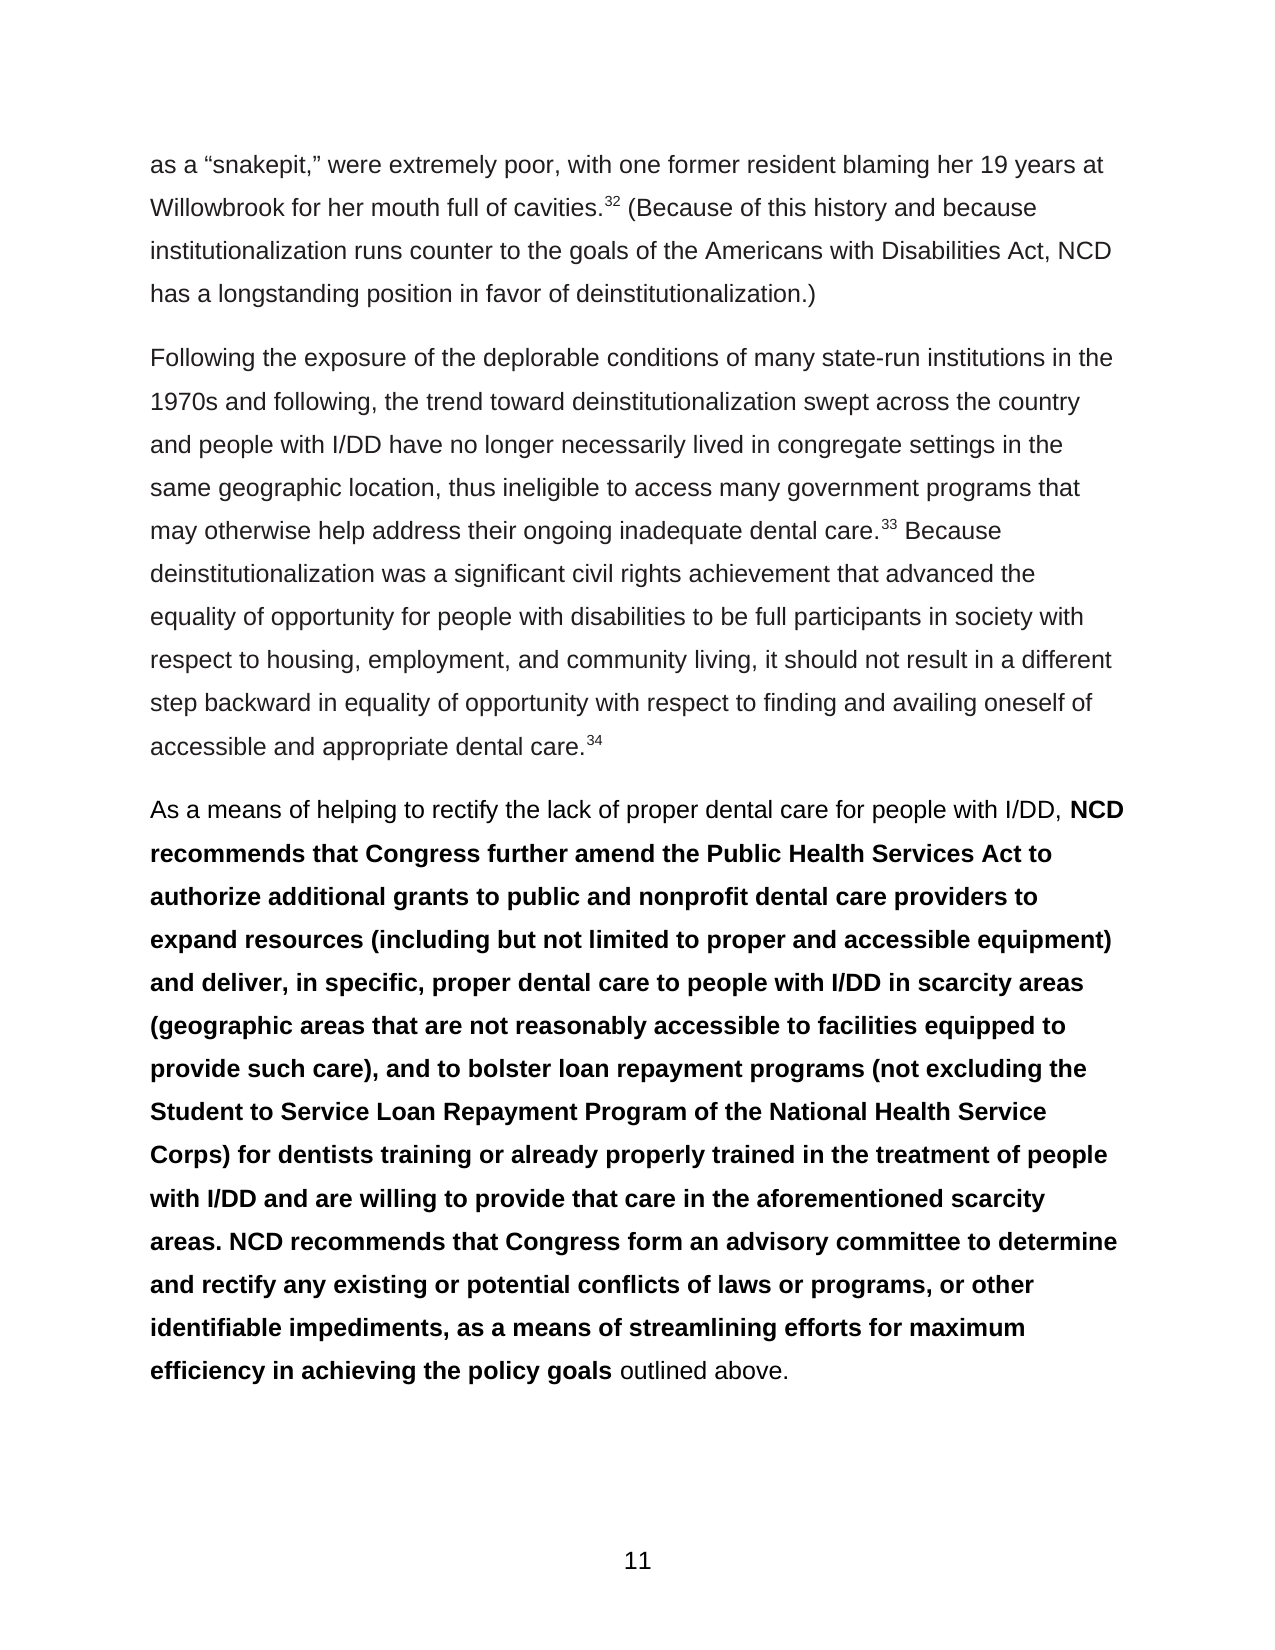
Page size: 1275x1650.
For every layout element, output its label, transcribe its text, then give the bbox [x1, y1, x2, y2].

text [150, 150, 1125, 308]
text Following the exposure of the deplorable conditions of many state-run institutions in the 1970s and following, the trend toward deinstitutionalization swept across the country and people with I/DD have no longer necessarily lived in congregate settings in the same geographic location, thus ineligible to access many government programs that may otherwise help address their ongoing inadequate dental care. Because deinstitutionalization was a significant civil rights achievement that advanced the equality of opportunity for people with disabilities to be full participants in society with respect to housing, employment, and community living, it should not result in a different step backward in equality of opportunity with respect to finding and availing oneself of accessible and appropriate dental care. [150, 343, 1125, 760]
text As a means of helping to rectify the lack of proper dental care for people with I/DD, NCD recommends that Congress further amend the Public Health Services Act to authorize additional grants to public and nonprofit dental care providers to expand resources (including but not limited to proper and accessible equipment) and deliver, in specific, proper dental care to people with I/DD in scarcity areas (geographic areas that are not reasonably accessible to facilities equipped to provide such care), and to bolster loan repayment programs (not excluding the Student to Service Loan Repayment Program of the National Health Service Corps) for dentists training or already properly trained in the treatment of people with I/DD and are willing to provide that care in the aforementioned scarcity areas. NCD recommends that Congress form an advisory committee to determine and rectify any existing or potential conflicts of laws or programs, or other identifiable impediments, as a means of streamlining efforts for maximum efficiency in achieving the policy goals outlined above. [150, 795, 1125, 1385]
